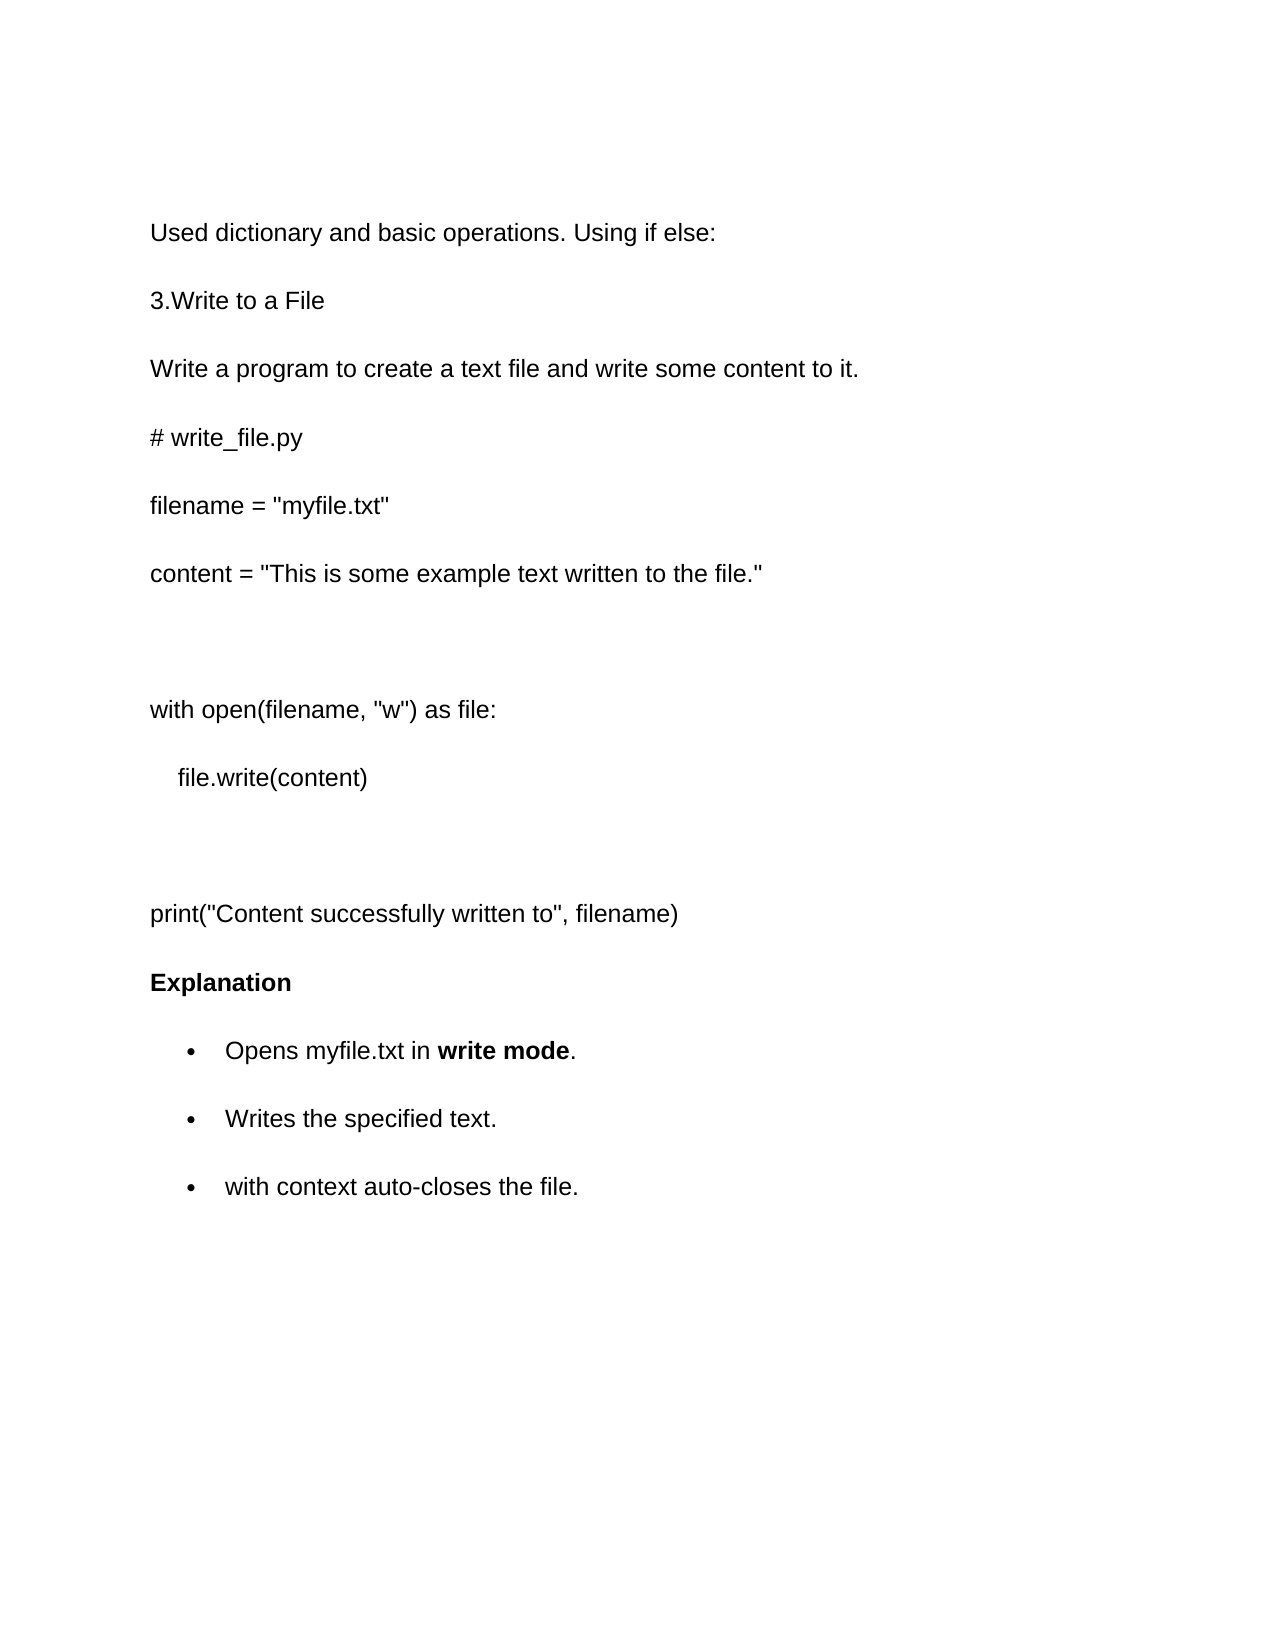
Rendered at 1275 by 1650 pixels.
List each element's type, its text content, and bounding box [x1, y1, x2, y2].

text # write_file.py [150, 422, 1125, 451]
text Write a program to create a text file and write some content to it. [150, 354, 1125, 383]
text content = "This is some example text written to the file." [150, 559, 1125, 587]
text filename = "myfile.txt" [150, 491, 1125, 519]
list Writes the specified text. [187, 1104, 1125, 1132]
text print("Content successfully written to", filename) [150, 899, 1125, 928]
text Explanation [150, 967, 1125, 996]
text 3.Write to a File [150, 286, 1125, 315]
text Used dictionary and basic operations. Using if else: [150, 218, 1125, 247]
list with context auto-closes the file. [187, 1172, 1125, 1201]
text with open(filename, "w") as file: [150, 695, 1125, 724]
list Opens myfile.txt in write mode. [187, 1036, 1125, 1064]
text file.write(content) [150, 763, 1125, 792]
